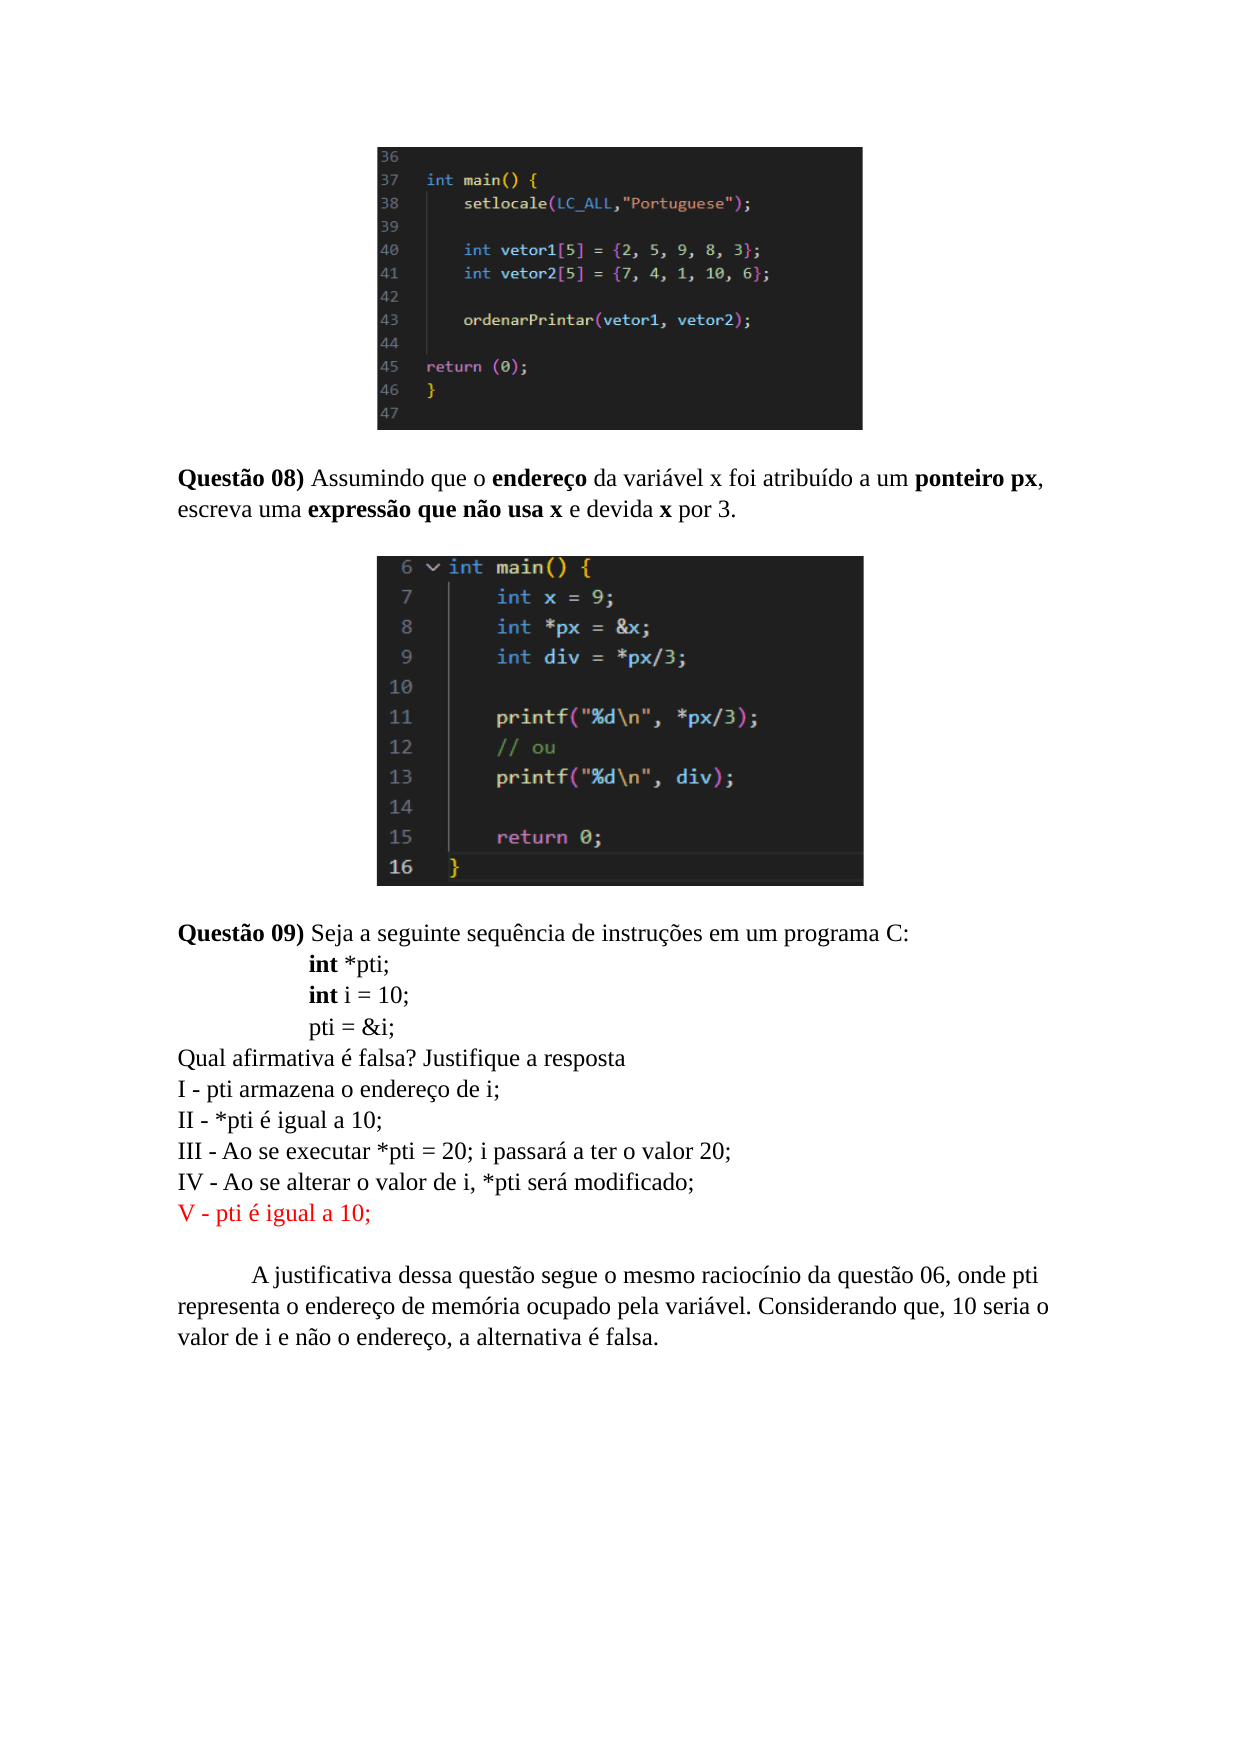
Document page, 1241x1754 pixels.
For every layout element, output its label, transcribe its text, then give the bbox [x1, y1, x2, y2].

text II - *pti é igual a 10; [177, 1105, 1063, 1133]
text pti = &i; [177, 1012, 1063, 1040]
text A justificativa dessa questão segue o mesmo raciocínio da questão 06, onde pti representa o endereço de memória ocupado pela variável. Considerando que, 10 seria o valor de i e não o endereço, a alternativa é falsa. [177, 1260, 1063, 1351]
text III - Ao se executar *pti = 20; i passará a ter o valor 20; [177, 1136, 1063, 1164]
picture [377, 147, 863, 430]
text int i = 10; [177, 981, 1063, 1009]
text I - pti armazena o endereço de i; [177, 1074, 1063, 1102]
text V - pti é igual a 10; [177, 1198, 1063, 1227]
picture [376, 556, 864, 886]
text Questão 09) Seja a seguinte sequência de instruções em um programa C: [177, 918, 1063, 947]
text Qual afirmativa é falsa? Justifique a resposta [177, 1043, 1063, 1071]
text int *pti; [177, 949, 1063, 978]
text IV - Ao se alterar o valor de i, *pti será modificado; [177, 1167, 1063, 1196]
text Questão 08) Assumindo que o endereço da variável x foi atribuído a um ponteiro px, escreva uma expressão que não usa x e devida x por 3. [177, 463, 1063, 523]
